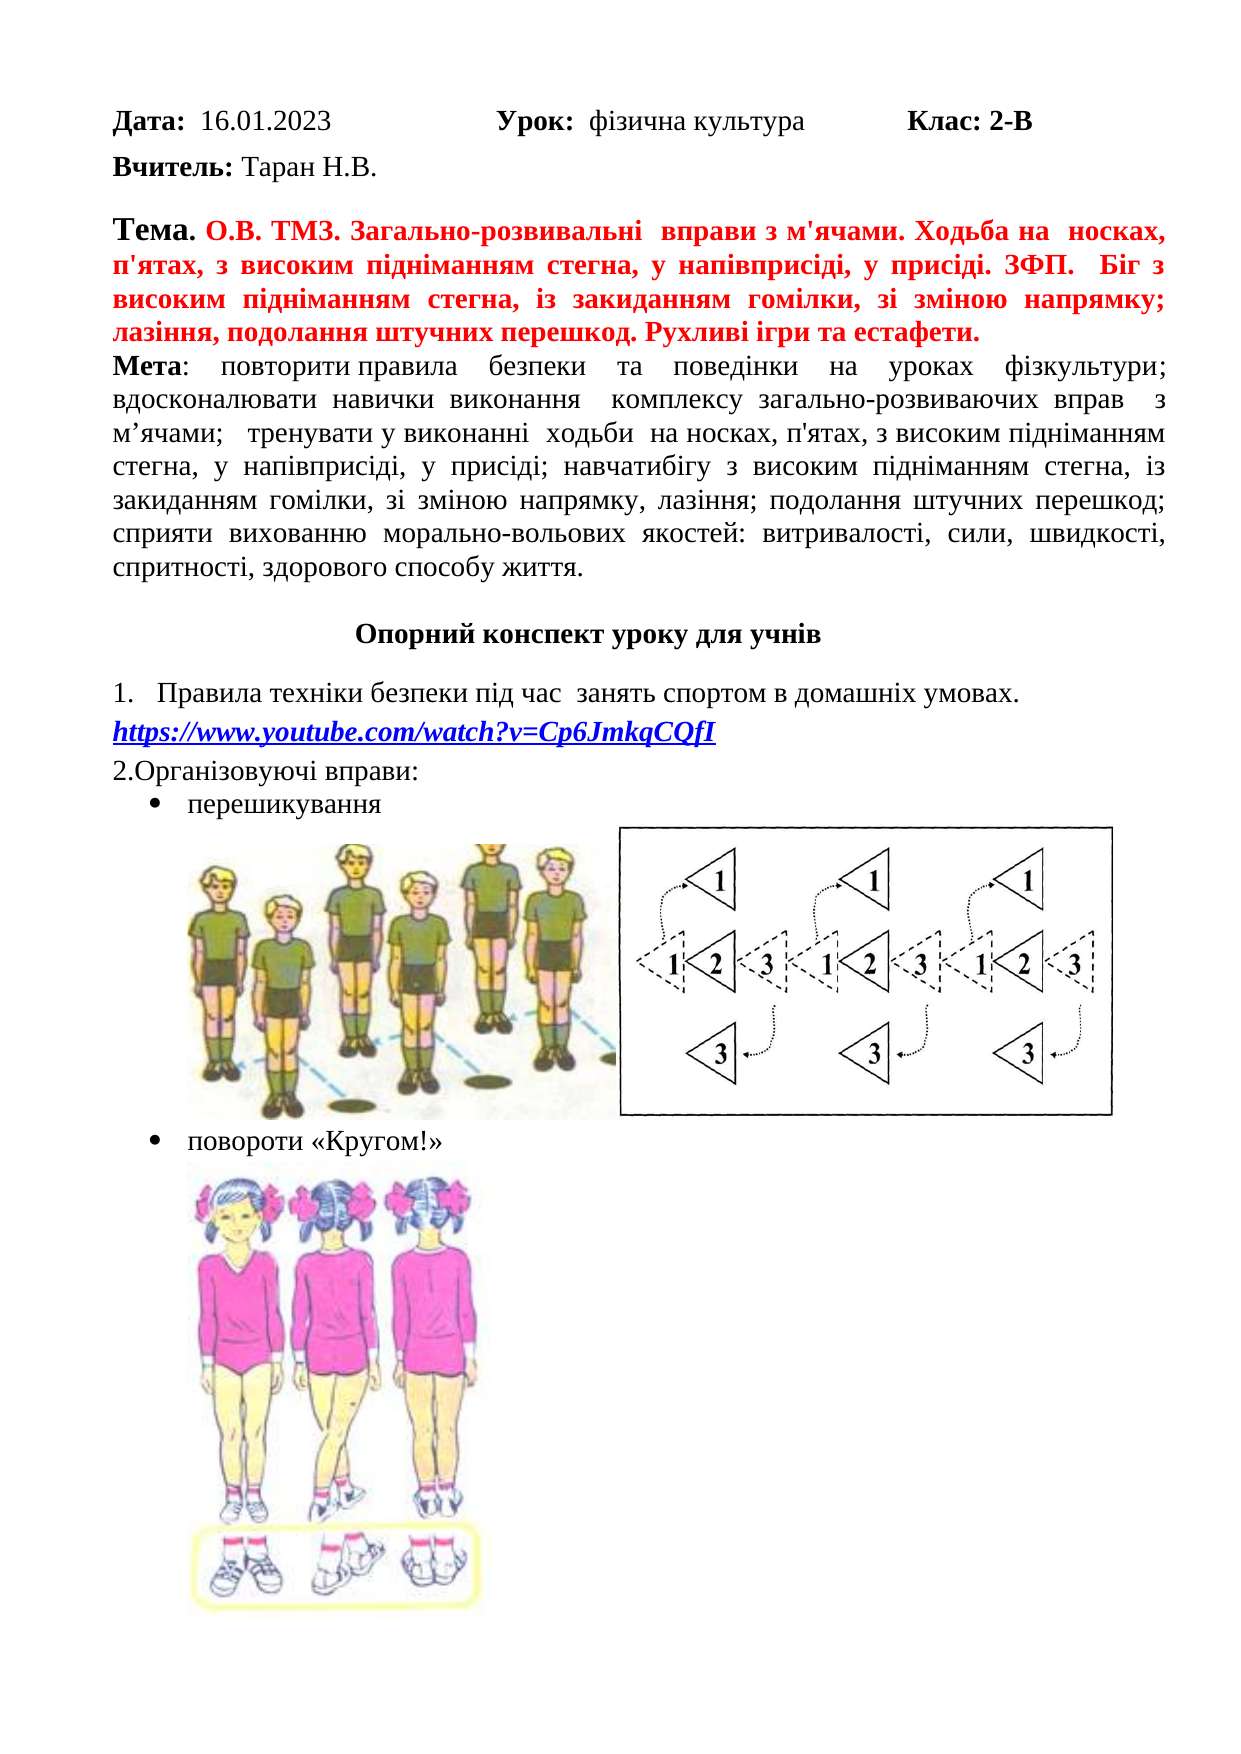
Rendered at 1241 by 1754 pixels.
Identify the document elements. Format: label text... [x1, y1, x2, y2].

list повороти «Кругом!» [150, 1123, 1167, 1157]
picture [187, 1162, 491, 1619]
text Дата: 16.01.2023 Урок: фізична культура Клас: 2-В [112, 103, 1167, 137]
text Мета: повторити правила безпеки та поведінки на уроках фізкультури; вдосконалювати навички виконання комплексу загально-розвиваючих вправ з м’ячами; тренувати у виконанні ходьби на носках, п'ятах, з високим підніманням стегна, у напівприсіді, у присіді; навчатибігу з високим підніманням стегна, із закиданням гомілки, зі зміною напрямку, лазіння; подолання штучних перешкод; сприяти вихованню морально-вольових якостей: витривалості, сили, швидкості, спритності, здорового способу життя. [112, 348, 1167, 583]
text Тема. О.В. ТМЗ. Загально-розвивальні вправи з м'ячами. Ходьба на носках, п'ятах, з високим підніманням стегна, у напівприсіді, у присіді. ЗФП. Біг з високим підніманням стегна, із закиданням гомілки, зі зміною напрямку; лазіння, подолання штучних перешкод. Рухливі ігри та естафети. [112, 209, 1167, 348]
text Опорний конспект уроку для учнів [260, 616, 1167, 650]
text Вчитель: Таран Н.В. [112, 149, 1167, 183]
list перешикування [150, 786, 1167, 820]
text https://www.youtube.com/watch?v=Cp6JmkqCQfI [112, 714, 1167, 748]
list Правила техніки безпеки під час занять спортом в домашніх умовах. [112, 676, 1167, 709]
picture [187, 824, 1114, 1120]
text 2.Організовуючі вправи: [112, 753, 1167, 786]
